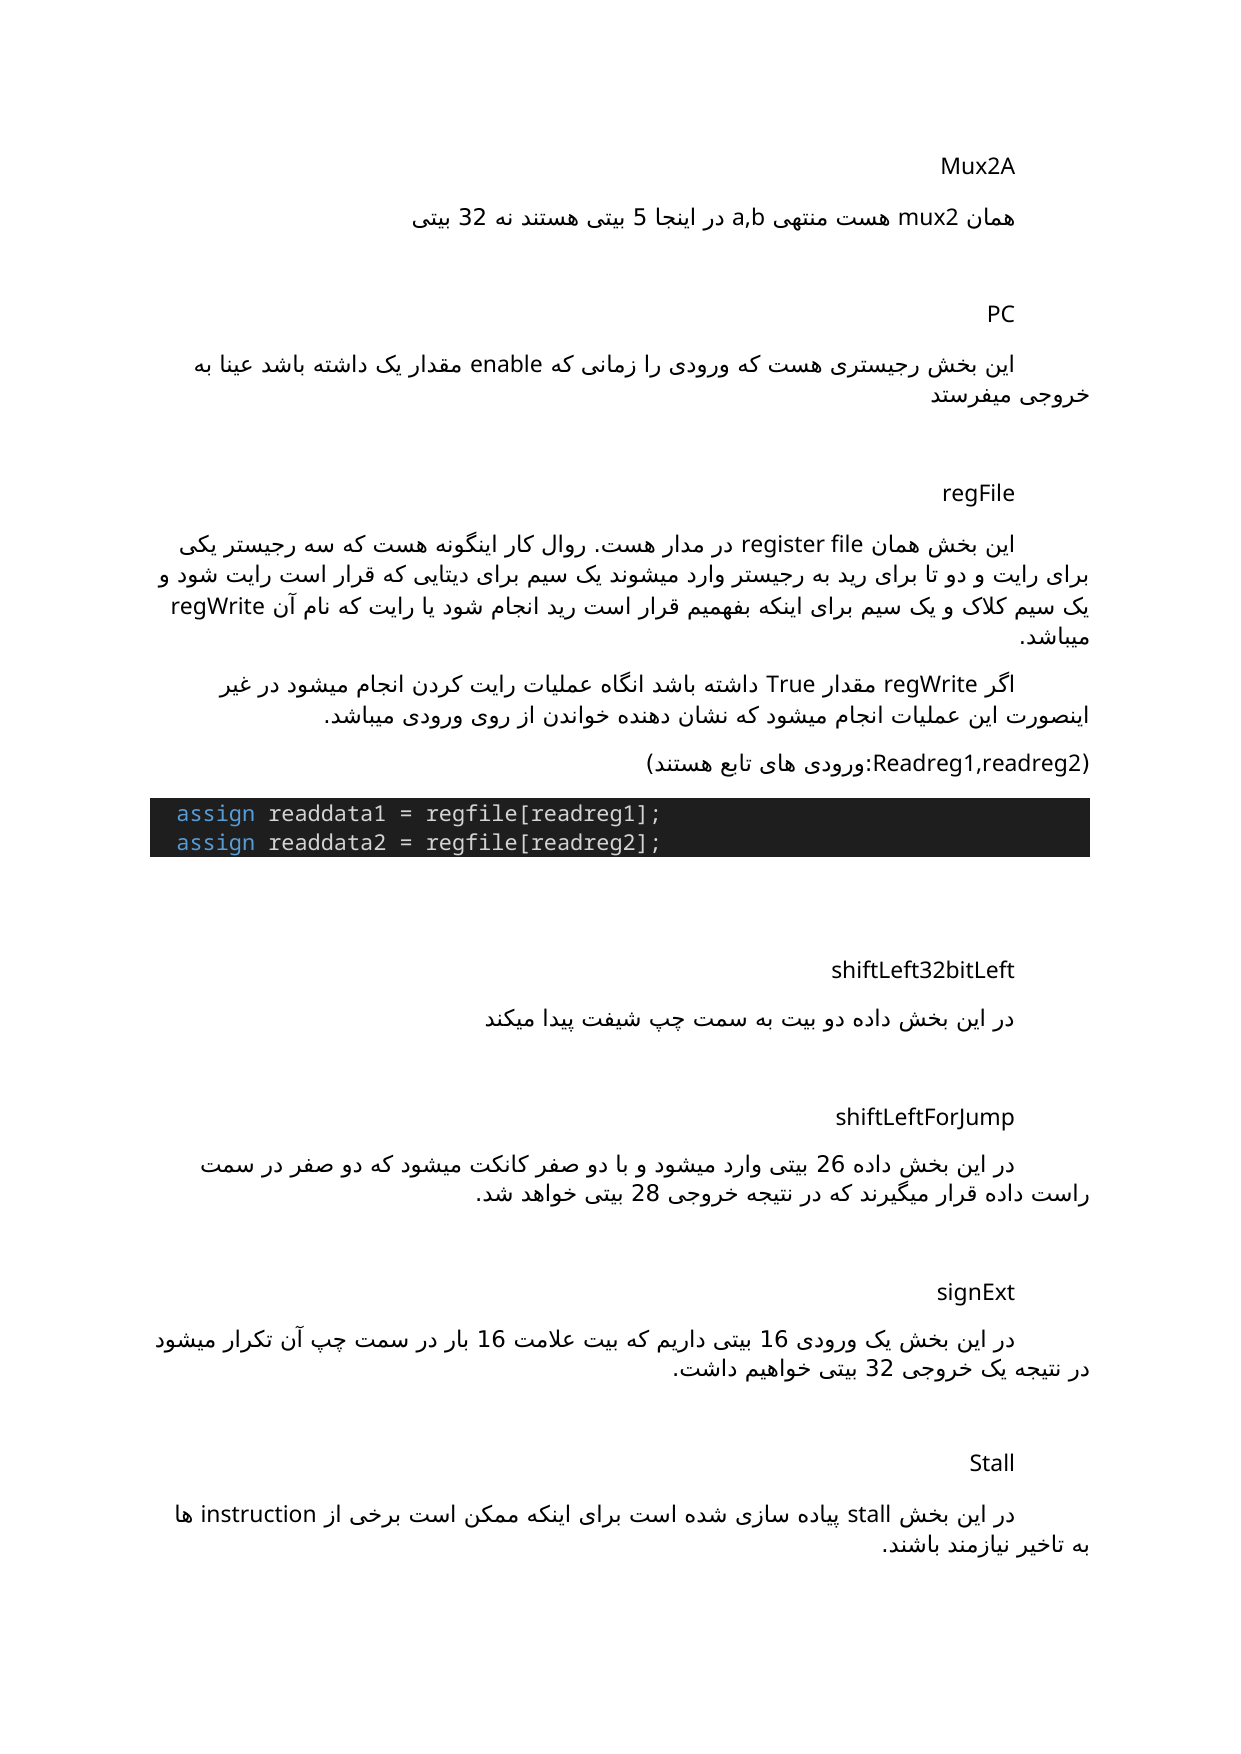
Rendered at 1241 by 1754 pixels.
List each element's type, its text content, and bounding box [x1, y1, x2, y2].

text Stall [150, 1447, 1090, 1478]
text (Readreg1,readreg2:ورودی های تابع هستند) [150, 747, 1090, 778]
text signExt [150, 1276, 1090, 1307]
text PC [150, 298, 1090, 329]
text Mux2A [150, 150, 1090, 181]
text این بخش همان register file در مدار هست. روال کار اینگونه هست که سه رجیستر یکی برای رایت و دو تا برای رید به رجیستر وارد میشوند یک سیم برای دیتایی که قرار است رایت شود و یک سیم کلاک و یک سیم برای اینکه بفهمیم قرار است رید انجام شود یا رایت که نام آن regWrite میباشد. [150, 528, 1090, 650]
text اگر regWrite مقدار True داشته باشد انگاه عملیات رایت کردن انجام میشود در غیر اینصورت این عملیات انجام میشود که نشان دهنده خواندن از روی ورودی میباشد. [150, 668, 1090, 728]
text assign readdata1 = regfile[readreg1]; [150, 798, 1090, 827]
text shiftLeftForJump [150, 1101, 1090, 1132]
text در این بخش داده دو بیت به سمت چپ شیفت پیدا میکند [150, 1005, 1090, 1032]
text regFile [150, 477, 1090, 508]
text در این بخش stall پیاده سازی شده است برای اینکه ممکن است برخی از instruction ها به تاخیر نیازمند باشند. [150, 1497, 1090, 1557]
text همان mux2 هست منتهی a,b در اینجا 5 بیتی هستند نه 32 بیتی [150, 200, 1090, 232]
text این بخش رجیستری هست که ورودی را زمانی که enable مقدار یک داشته باشد عینا به خروجی میفرستد [150, 348, 1090, 408]
text در این بخش یک ورودی 16 بیتی داریم که بیت علامت 16 بار در سمت چپ آن تکرار میشود در نتیجه یک خروجی 32 بیتی خواهیم داشت. [150, 1326, 1090, 1382]
text assign readdata2 = regfile[readreg2]; [150, 827, 1090, 857]
text در این بخش داده 26 بیتی وارد میشود و با دو صفر کانکت میشود که دو صفر در سمت راست داده قرار میگیرند که در نتیجه خروجی 28 بیتی خواهد شد. [150, 1151, 1090, 1207]
text shiftLeft32bitLeft [150, 954, 1090, 986]
